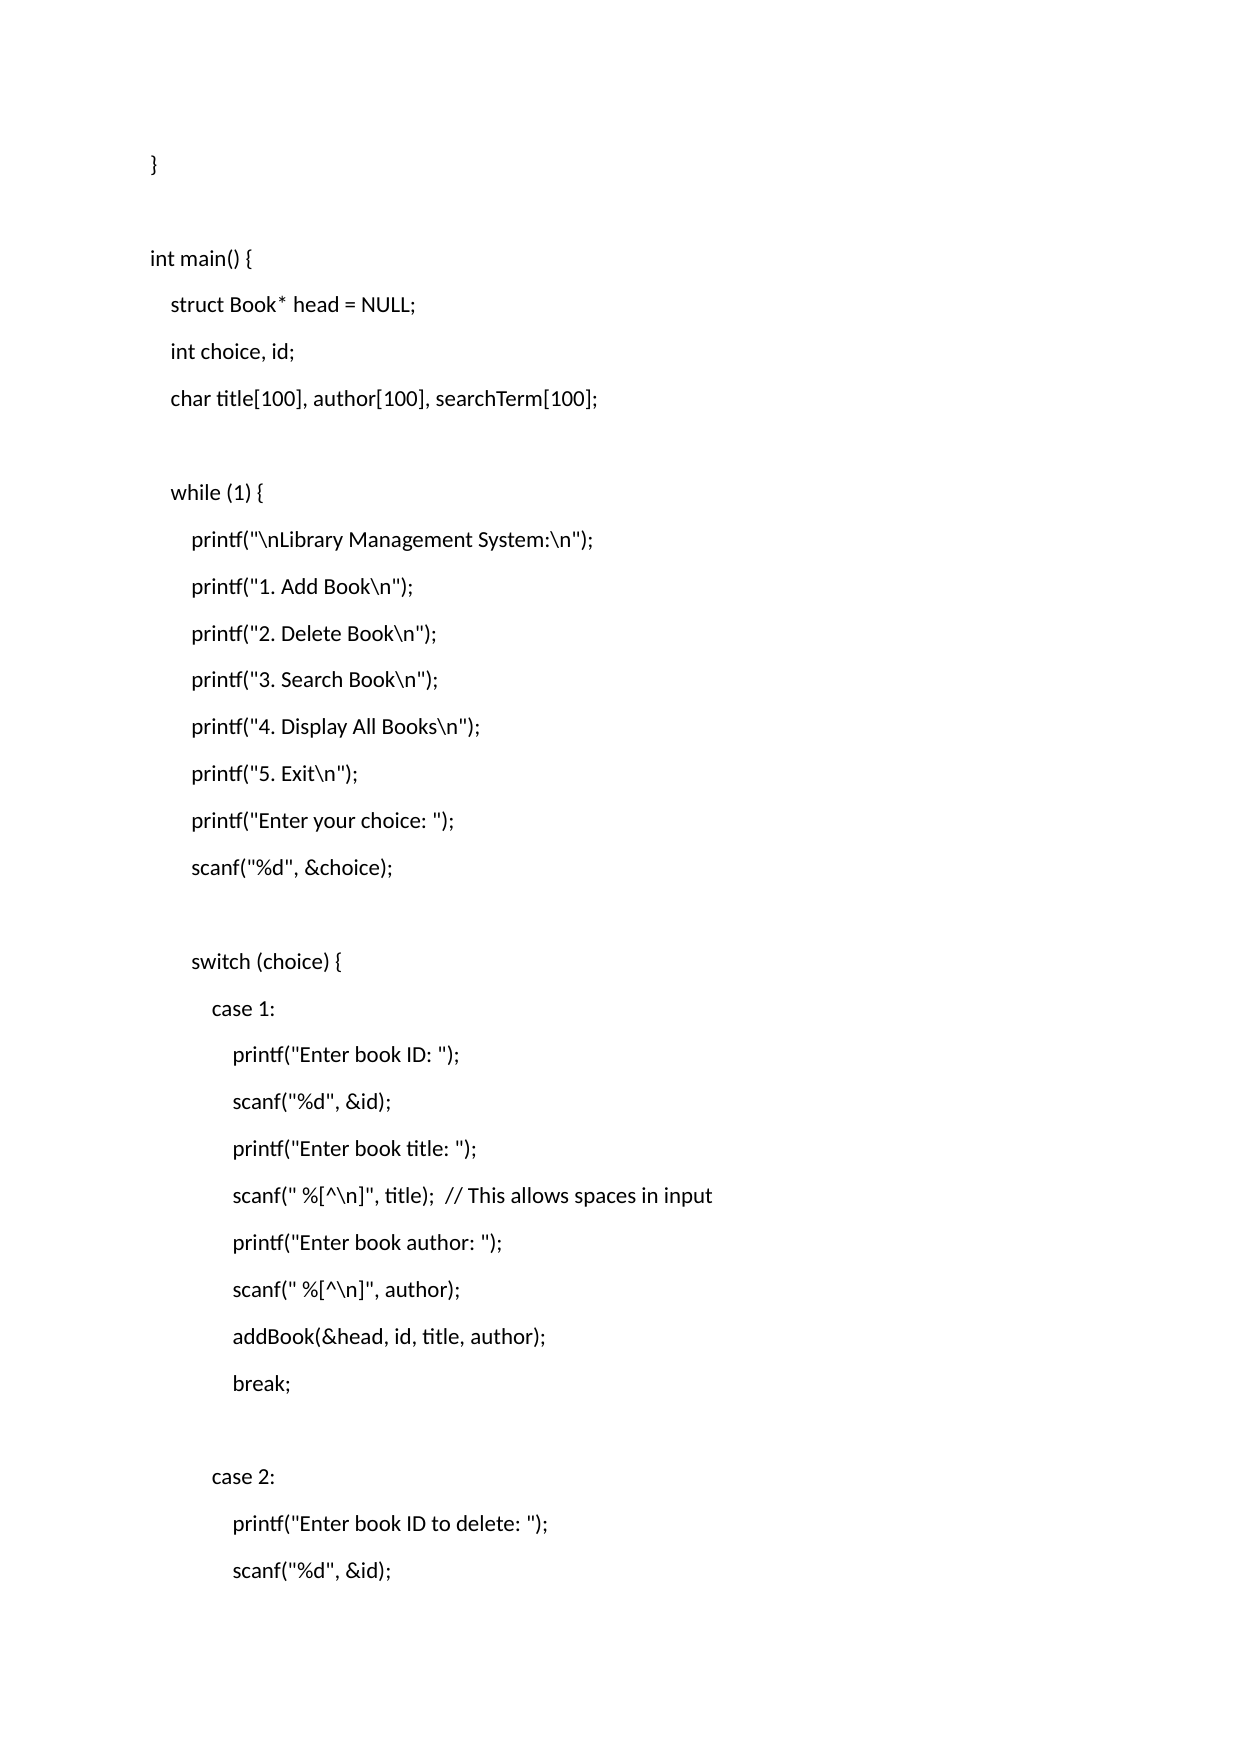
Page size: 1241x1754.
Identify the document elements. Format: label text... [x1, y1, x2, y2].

text case 1: [150, 994, 1090, 1022]
text scanf(" %[^\n]", title); // This allows spaces in input [150, 1181, 1090, 1209]
text while (1) { [150, 478, 1090, 506]
text break; [150, 1369, 1090, 1397]
text scanf(" %[^\n]", author); [150, 1275, 1090, 1303]
text scanf("%d", &id); [150, 1556, 1090, 1584]
text printf("3. Search Book\n"); [150, 666, 1090, 694]
text printf("5. Exit\n"); [150, 759, 1090, 787]
text printf("Enter book title: "); [150, 1134, 1090, 1162]
text printf("Enter book ID: "); [150, 1041, 1090, 1069]
text int main() { [150, 244, 1090, 272]
text printf("4. Display All Books\n"); [150, 712, 1090, 741]
text scanf("%d", &choice); [150, 853, 1090, 881]
text int choice, id; [150, 337, 1090, 366]
text struct Book* head = NULL; [150, 291, 1090, 319]
text printf("1. Add Book\n"); [150, 572, 1090, 600]
text char title[100], author[100], searchTerm[100]; [150, 384, 1090, 412]
text case 2: [150, 1462, 1090, 1491]
text scanf("%d", &id); [150, 1087, 1090, 1116]
text printf("\nLibrary Management System:\n"); [150, 525, 1090, 553]
text } [150, 150, 1090, 178]
text printf("Enter book ID to delete: "); [150, 1509, 1090, 1537]
text addBook(&head, id, title, author); [150, 1322, 1090, 1350]
text printf("Enter book author: "); [150, 1228, 1090, 1256]
text printf("Enter your choice: "); [150, 806, 1090, 834]
text switch (choice) { [150, 947, 1090, 975]
text printf("2. Delete Book\n"); [150, 619, 1090, 647]
